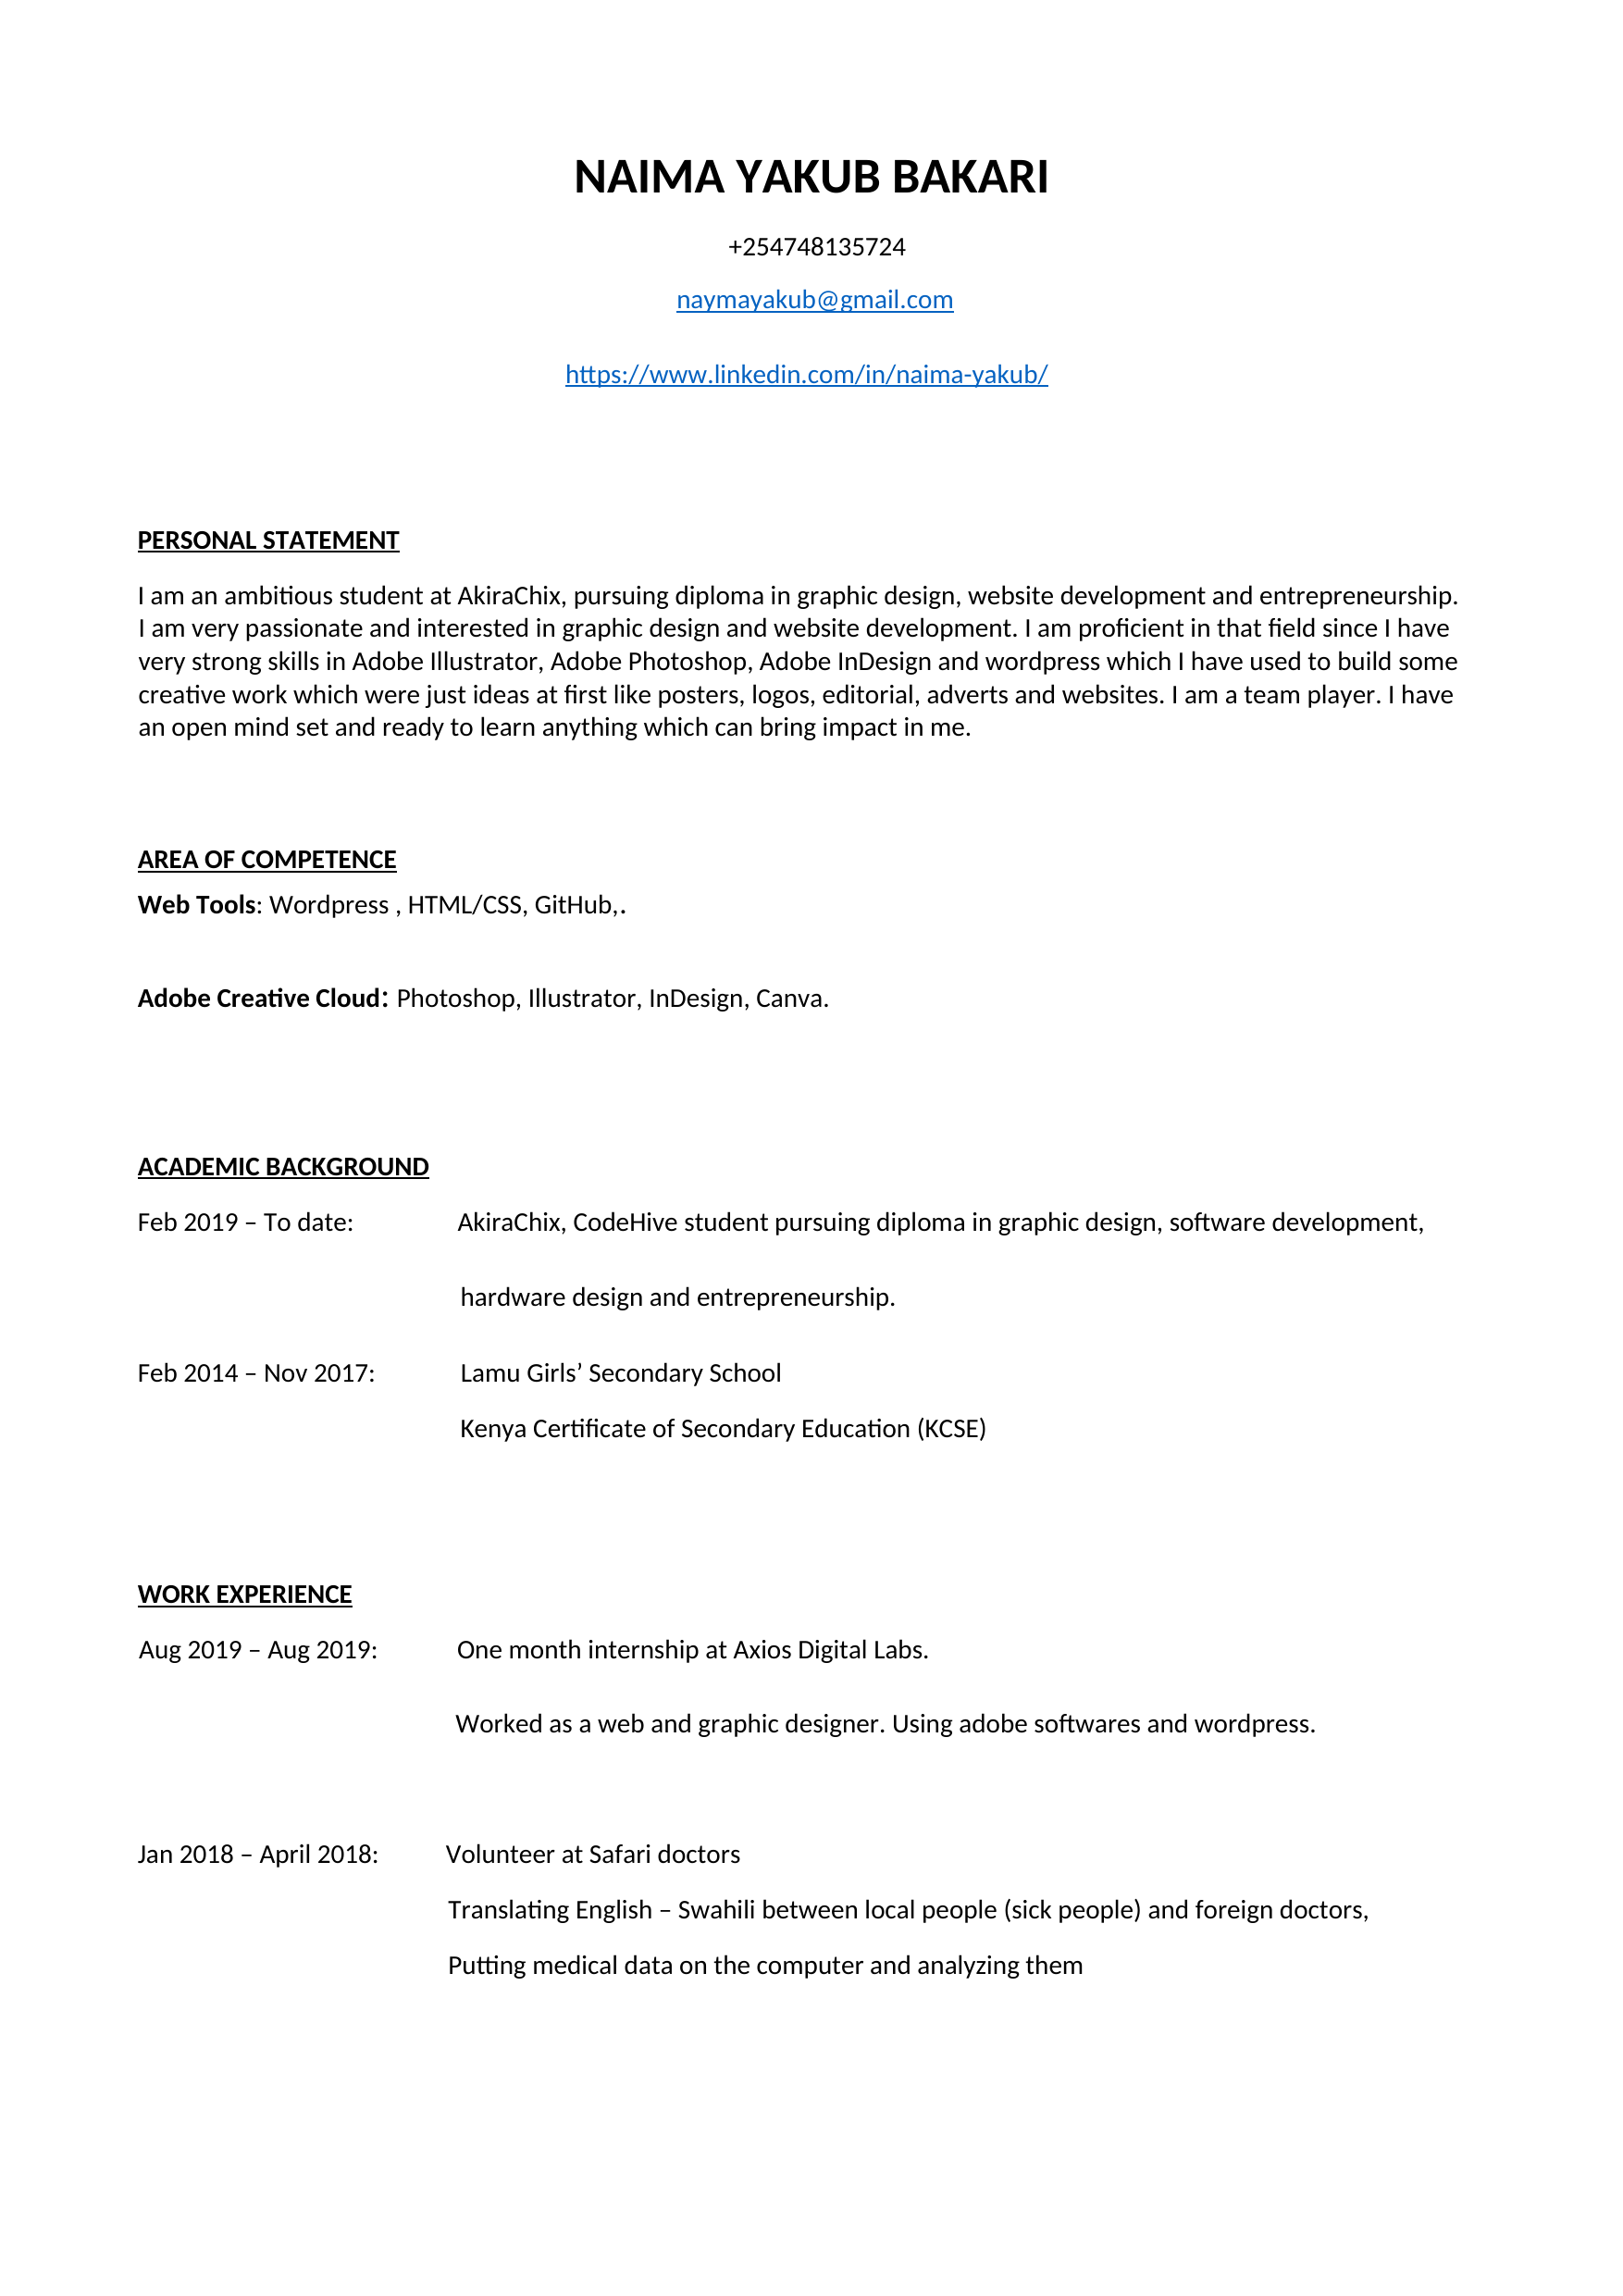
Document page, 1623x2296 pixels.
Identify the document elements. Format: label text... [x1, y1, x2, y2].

text hardware design and entrepreneurship. [137, 1280, 1462, 1313]
text I am an ambitious student at AkiraChix, pursuing diploma in graphic design, website development and entrepreneurship. I am very passionate and interested in graphic design and website development. I am proficient in that field since I have very strong skills in Adobe Illustrator, Adobe Photoshop, Adobe InDesign and wordpress which I have used to build some creative work which were just ideas at first like posters, logos, editorial, adverts and websites. I am a team player. I have an open mind set and ready to learn anything which can bring impact in me. [137, 578, 1462, 743]
text Translating English – Swahili between local people (sick people) and foreign doctors, [137, 1893, 1462, 1926]
text Jan 2018 – April 2018: Volunteer at Safari doctors [137, 1837, 1462, 1870]
text Putting medical data on the computer and analyzing them [137, 1948, 1462, 1981]
text Web Tools: Wordpress , HTML/CSS, GitHub,. [137, 883, 1462, 921]
text NAIMA YAKUB BAKARI [139, 144, 1462, 205]
text AREA OF COMPETENCE [137, 843, 1464, 875]
text ACADEMIC BACKGROUND [137, 1149, 1464, 1183]
text https://www.linkedin.com/in/naima-yakub/ [139, 357, 1464, 391]
text +254748135724 naymayakub@gmail.com [581, 230, 1048, 316]
text PERSONAL STATEMENT [137, 523, 1464, 556]
text Feb 2014 – Nov 2017: Lamu Girls’ Secondary School [137, 1356, 1462, 1388]
text Feb 2019 – To date: AkiraChix, CodeHive student pursuing diploma in graphic design, software development, [137, 1205, 1462, 1237]
text WORK EXPERIENCE [137, 1577, 1464, 1610]
text Adobe Creative Cloud: Photoshop, Illustrator, InDesign, Canva. [137, 974, 1462, 1016]
text Worked as a web and graphic designer. Using adobe softwares and wordpress. [139, 1706, 1462, 1740]
text Kenya Certificate of Secondary Education (KCSE) [137, 1411, 1462, 1444]
text Aug 2019 – Aug 2019: One month internship at Axios Digital Labs. [139, 1632, 1462, 1666]
